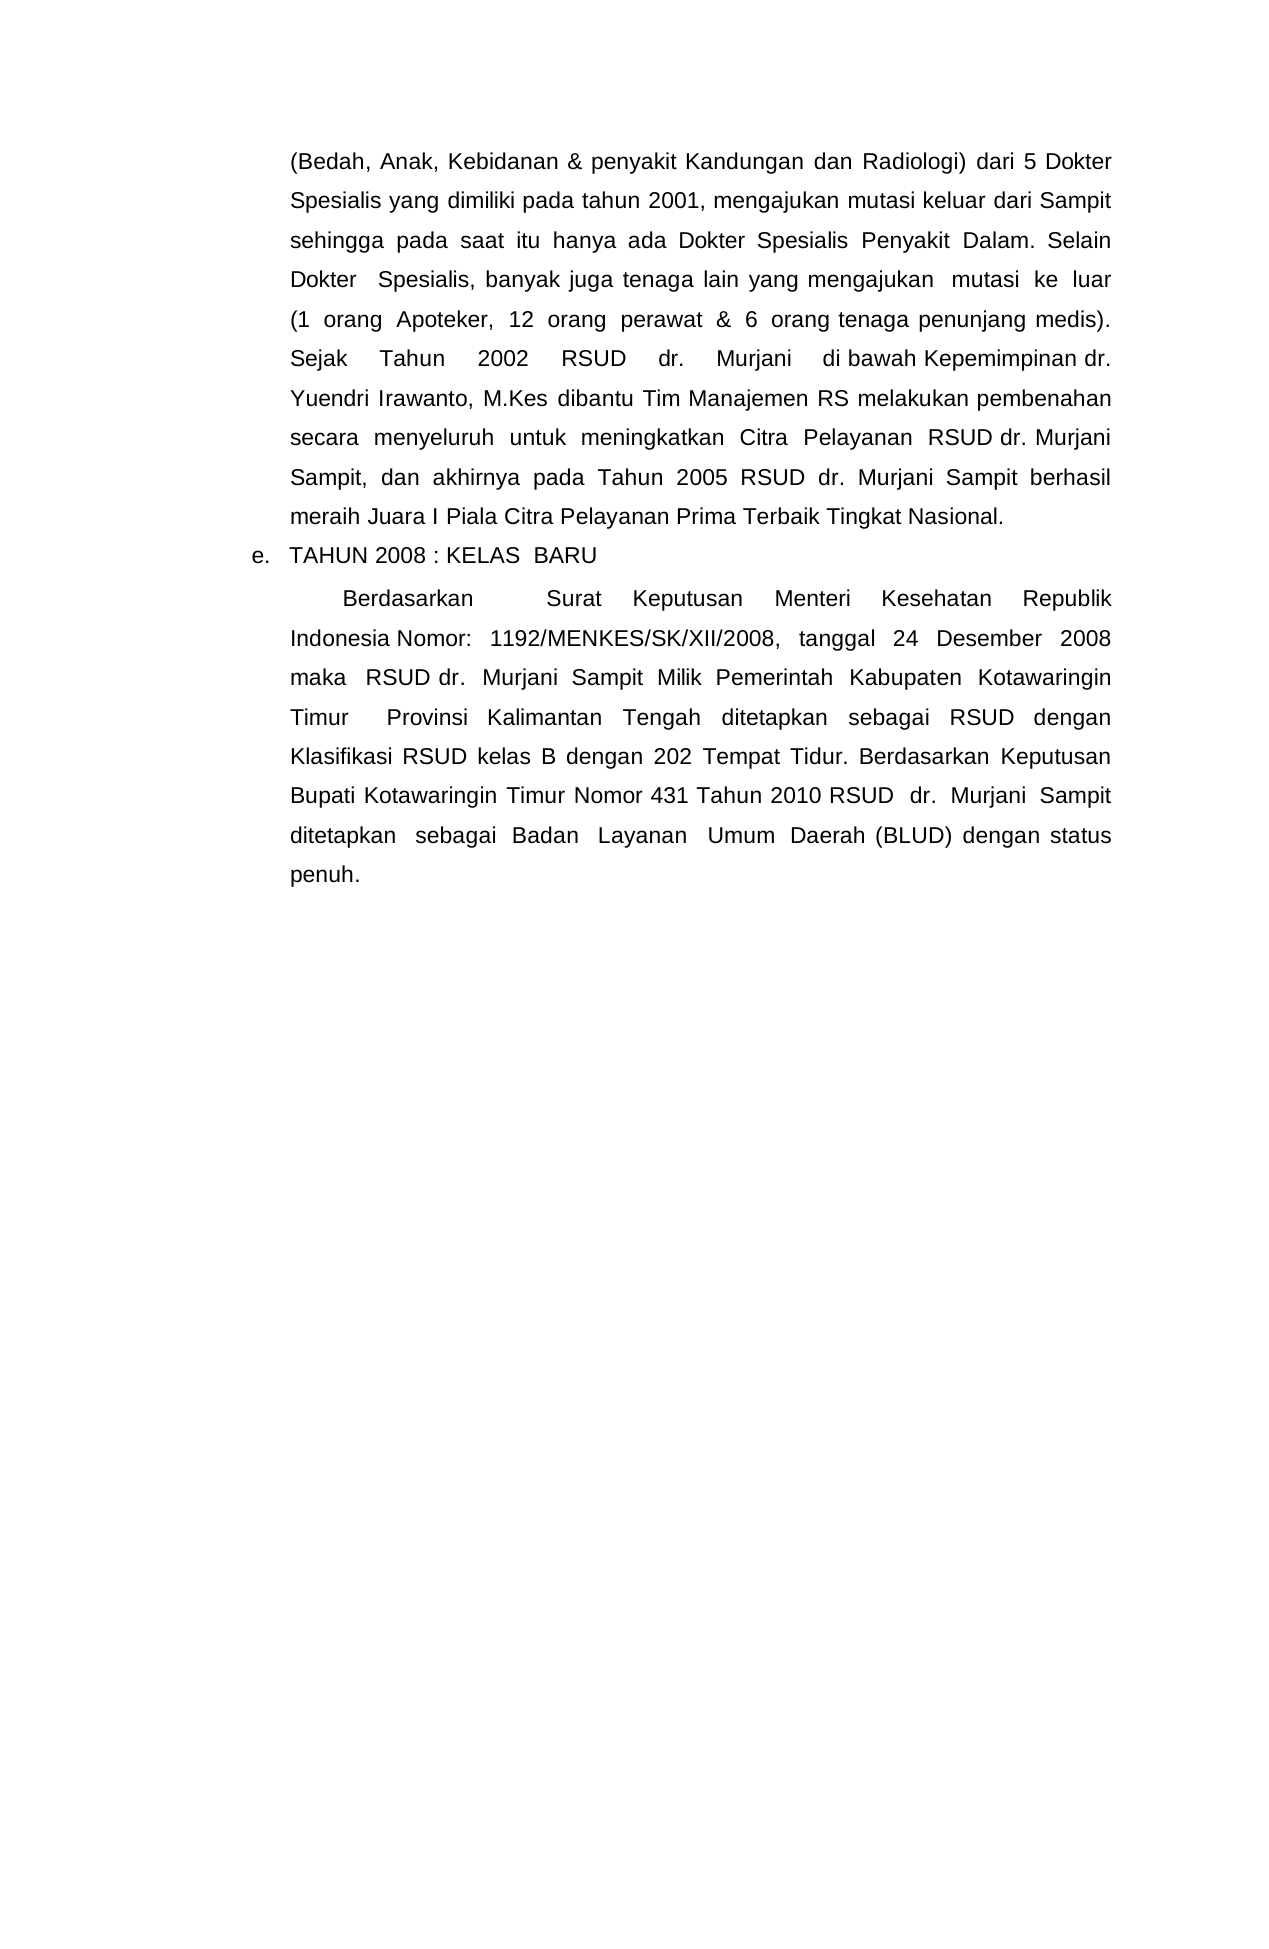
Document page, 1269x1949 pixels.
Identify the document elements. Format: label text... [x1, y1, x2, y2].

text Berdasarkan Surat Keputusan Menteri Kesehatan Republik Indonesia Nomor: 1192/MENKES/SK/XII/2008, tanggal 24 Desember 2008 maka RSUD dr. Murjani Sampit Milik Pemerintah Kabupaten Kotawaringin Timur Provinsi Kalimantan Tengah ditetapkan sebagai RSUD dengan Klasifikasi RSUD kelas B dengan 202 Tempat Tidur. Berdasarkan Keputusan Bupati Kotawaringin Timur Nomor 431 Tahun 2010 RSUD dr. Murjani Sampit ditetapkan sebagai Badan Layanan Umum Daerah (BLUD) dengan status penuh. [290, 585, 1112, 888]
list TAHUN 2008 : KELAS BARU [251, 542, 1121, 569]
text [290, 148, 1112, 529]
